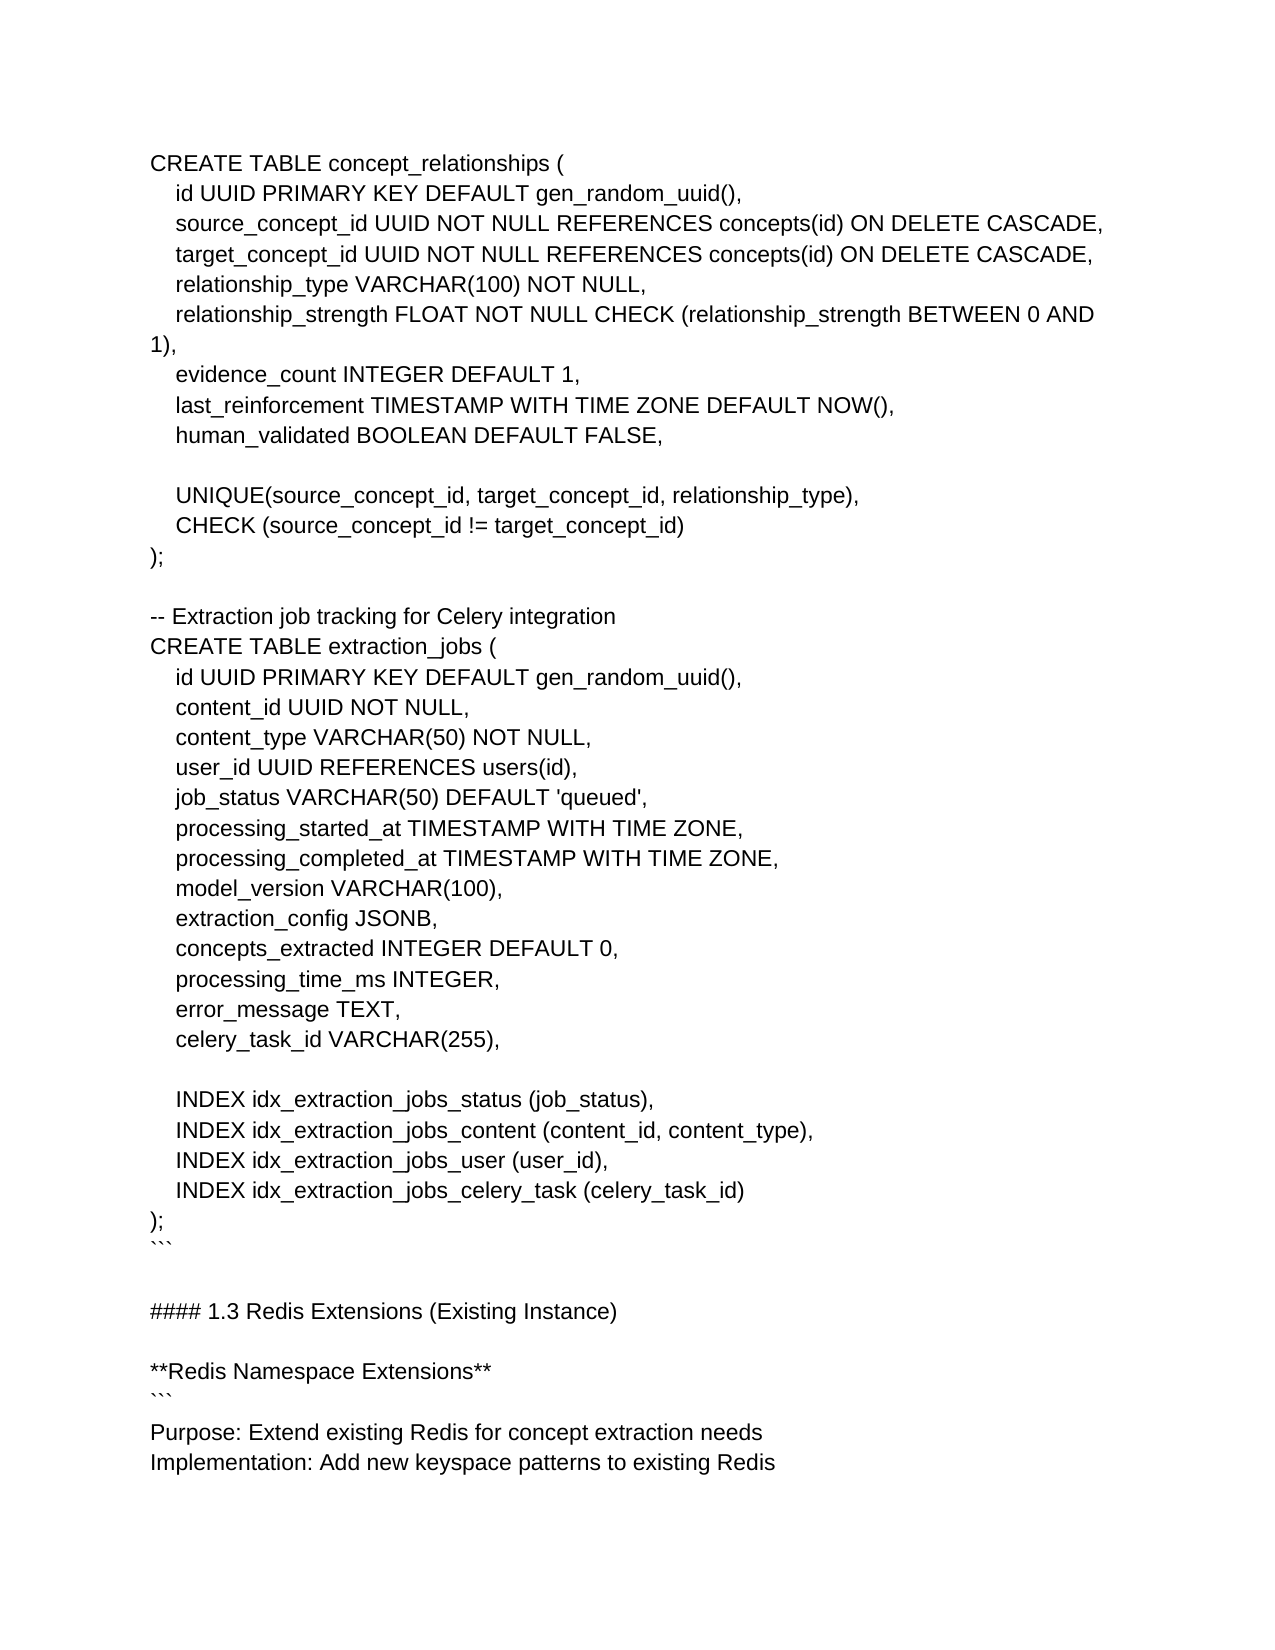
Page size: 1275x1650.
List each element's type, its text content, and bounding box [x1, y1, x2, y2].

text CREATE TABLE concept_relationships ( [150, 150, 1125, 176]
text error_message TEXT, [150, 996, 1125, 1022]
text extraction_config JSONB, [150, 905, 1125, 932]
text concepts_extracted INTEGER DEFAULT 0, [150, 935, 1125, 962]
text content_type VARCHAR(50) NOT NULL, [150, 724, 1125, 750]
text celery_task_id VARCHAR(255), [150, 1026, 1125, 1052]
text relationship_strength FLOAT NOT NULL CHECK (relationship_strength BETWEEN 0 AND 1), [150, 301, 1125, 358]
text model_version VARCHAR(100), [150, 875, 1125, 901]
text id UUID PRIMARY KEY DEFAULT gen_random_uuid(), [150, 180, 1125, 207]
text content_id UUID NOT NULL, [150, 694, 1125, 720]
text processing_time_ms INTEGER, [150, 966, 1125, 992]
text Purpose: Extend existing Redis for concept extraction needs [150, 1419, 1125, 1445]
text Implementation: Add new keyspace patterns to existing Redis [150, 1449, 1125, 1475]
text #### 1.3 Redis Extensions (Existing Instance) [150, 1298, 1125, 1324]
text processing_started_at TIMESTAMP WITH TIME ZONE, [150, 814, 1125, 841]
text CHECK (source_concept_id != target_concept_id) [150, 512, 1125, 539]
text user_id UUID REFERENCES users(id), [150, 754, 1125, 781]
text evidence_count INTEGER DEFAULT 1, [150, 361, 1125, 388]
text **Redis Namespace Extensions** [150, 1358, 1125, 1385]
text UNIQUE(source_concept_id, target_concept_id, relationship_type), [150, 482, 1125, 509]
text target_concept_id UUID NOT NULL REFERENCES concepts(id) ON DELETE CASCADE, [150, 241, 1125, 267]
text ``` [150, 1388, 1125, 1415]
text ); [150, 1207, 1125, 1234]
text INDEX idx_extraction_jobs_celery_task (celery_task_id) [150, 1177, 1125, 1203]
text job_status VARCHAR(50) DEFAULT 'queued', [150, 784, 1125, 811]
text ``` [150, 1237, 1125, 1264]
text INDEX idx_extraction_jobs_user (user_id), [150, 1147, 1125, 1173]
text ); [150, 543, 1125, 569]
text human_validated BOOLEAN DEFAULT FALSE, [150, 422, 1125, 448]
text -- Extraction job tracking for Celery integration [150, 603, 1125, 629]
text source_concept_id UUID NOT NULL REFERENCES concepts(id) ON DELETE CASCADE, [150, 210, 1125, 237]
text last_reinforcement TIMESTAMP WITH TIME ZONE DEFAULT NOW(), [150, 392, 1125, 418]
text CREATE TABLE extraction_jobs ( [150, 633, 1125, 660]
text processing_completed_at TIMESTAMP WITH TIME ZONE, [150, 845, 1125, 871]
text INDEX idx_extraction_jobs_content (content_id, content_type), [150, 1117, 1125, 1143]
text relationship_type VARCHAR(100) NOT NULL, [150, 271, 1125, 297]
text id UUID PRIMARY KEY DEFAULT gen_random_uuid(), [150, 663, 1125, 690]
text INDEX idx_extraction_jobs_status (job_status), [150, 1086, 1125, 1113]
